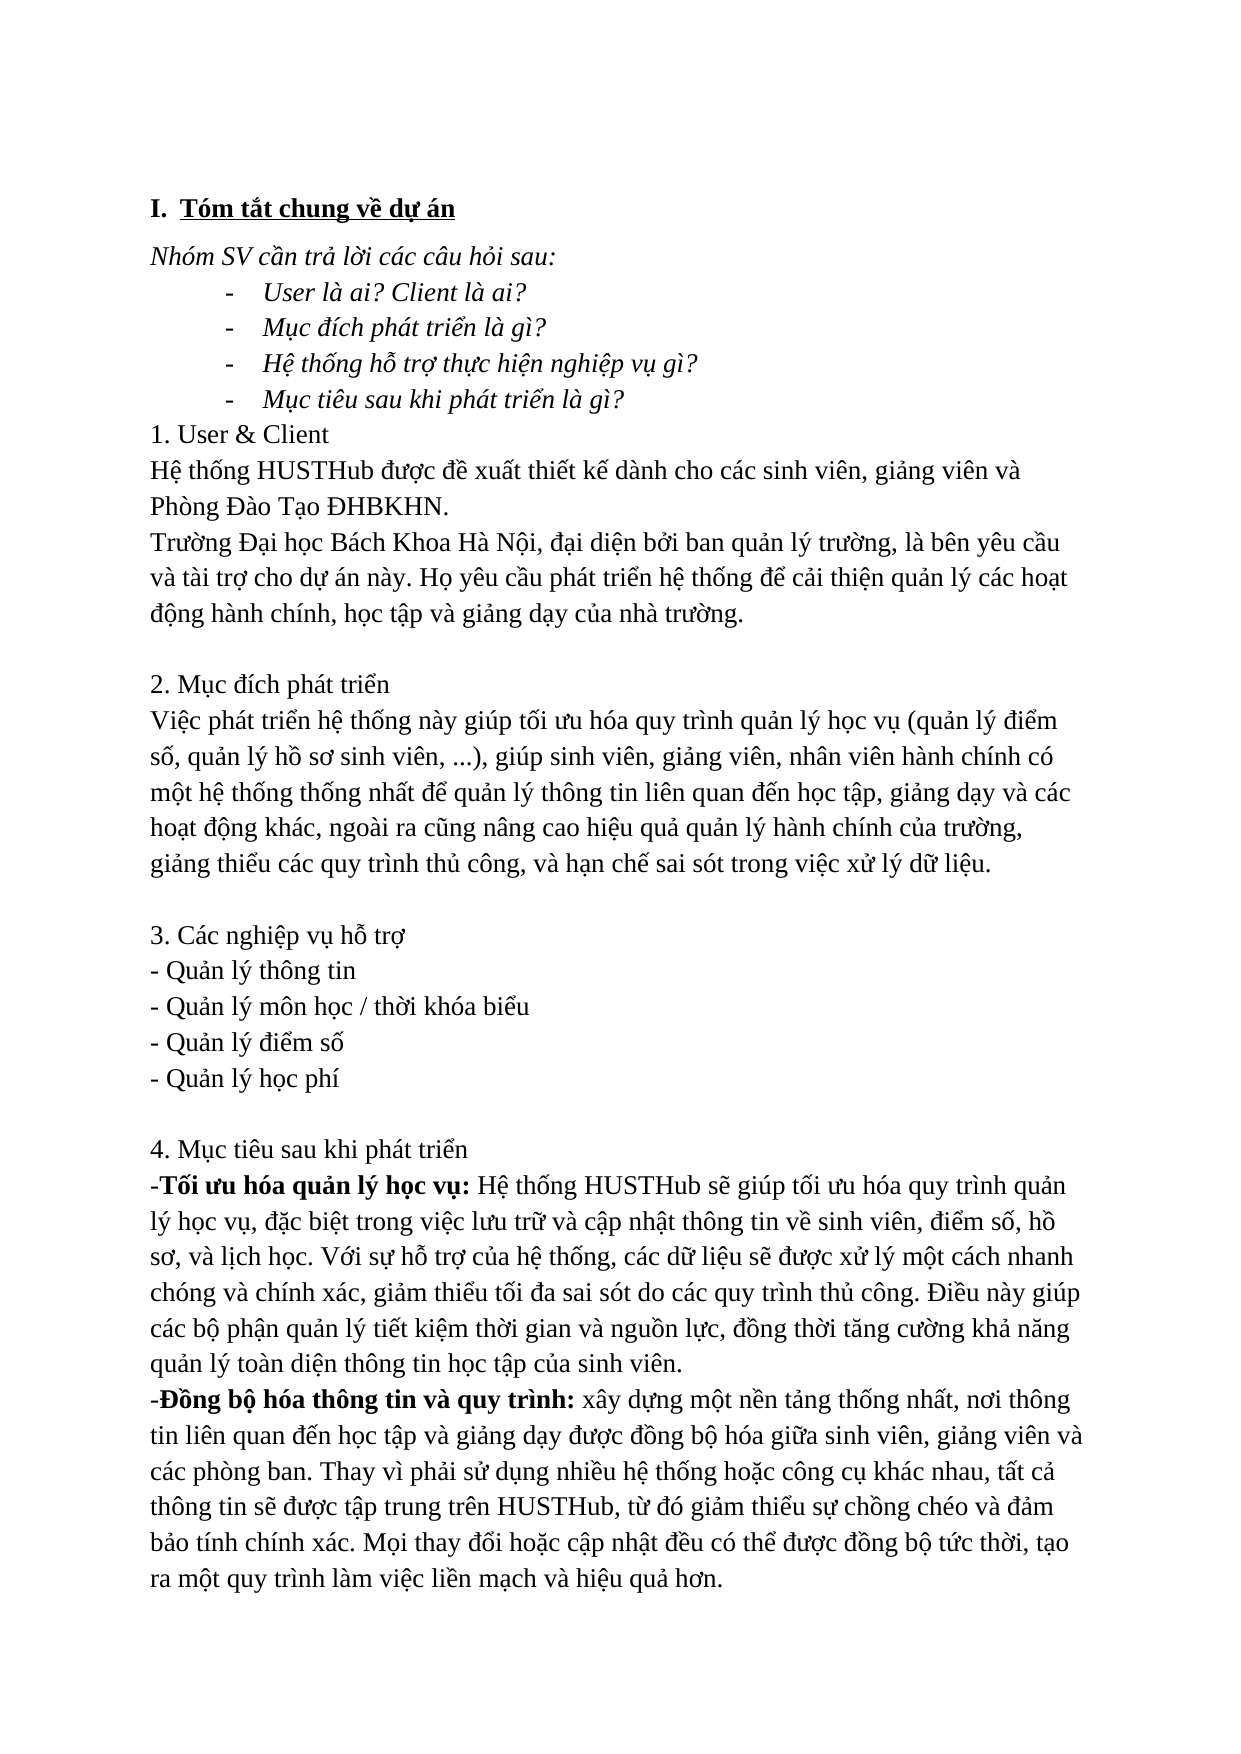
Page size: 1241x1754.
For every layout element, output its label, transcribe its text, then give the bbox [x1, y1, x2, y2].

list Hệ thống hỗ trợ thực hiện nghiệp vụ gì? [225, 347, 1090, 378]
text thông tin sẽ được tập trung trên HUSTHub, từ đó giảm thiểu sự chồng chéo và đảm [150, 1490, 1090, 1522]
text 1. User & Client [150, 418, 1090, 450]
text Nhóm SV cần trả lời các câu hỏi sau: [150, 240, 1090, 271]
list Mục tiêu sau khi phát triển là gì? [225, 383, 1090, 414]
text - Quản lý học phí [150, 1062, 1090, 1093]
text -Đồng bộ hóa thông tin và quy trình: xây dựng một nền tảng thống nhất, nơi thông [150, 1383, 1090, 1414]
text 4. Mục tiêu sau khi phát triển [150, 1133, 1090, 1164]
text tin liên quan đến học tập và giảng dạy được đồng bộ hóa giữa sinh viên, giảng viên và các phòng ban. Thay vì phải sử dụng nhiều hệ thống hoặc công cụ khác nhau, tất cả [150, 1419, 1090, 1486]
text - Quản lý thông tin [150, 954, 1090, 986]
text 2. Mục đích phát triển [150, 669, 1090, 700]
text - Quản lý điểm số [150, 1026, 1090, 1057]
text sơ, và lịch học. Với sự hỗ trợ của hệ thống, các dữ liệu sẽ được xử lý một cách nhanh [150, 1240, 1090, 1271]
text Việc phát triển hệ thống này giúp tối ưu hóa quy trình quản lý học vụ (quản lý điểm số, quản lý hồ sơ sinh viên, ...), giúp sinh viên, giảng viên, nhân viên hành chính có một hệ thống thống nhất để quản lý thông tin liên quan đến học tập, giảng dạy và các hoạt động khác, ngoài ra cũng nâng cao hiệu quả quản lý hành chính của trường, giảng thiểu các quy trình thủ công, và hạn chế sai sót trong việc xử lý dữ liệu. [150, 704, 1090, 878]
text - Quản lý môn học / thời khóa biểu [150, 990, 1090, 1021]
text Trường Đại học Bách Khoa Hà Nội, đại diện bởi ban quản lý trường, là bên yêu cầu và tài trợ cho dự án này. Họ yêu cầu phát triển hệ thống để cải thiện quản lý các hoạt động hành chính, học tập và giảng dạy của nhà trường. [150, 526, 1090, 628]
list Mục đích phát triển là gì? [225, 311, 1090, 342]
list User là ai? Client là ai? [225, 276, 1090, 307]
text quản lý toàn diện thông tin học tập của sinh viên. [150, 1347, 1090, 1379]
text lý học vụ, đặc biệt trong việc lưu trữ và cập nhật thông tin về sinh viên, điểm số, hồ [150, 1204, 1090, 1236]
text bảo tính chính xác. Mọi thay đổi hoặc cập nhật đều có thể được đồng bộ tức thời, tạo ra một quy trình làm việc liền mạch và hiệu quả hơn. [150, 1526, 1090, 1593]
text các bộ phận quản lý tiết kiệm thời gian và nguồn lực, đồng thời tăng cường khả năng [150, 1312, 1090, 1343]
text 3. Các nghiệp vụ hỗ trợ [150, 919, 1090, 950]
text Hệ thống HUSTHub được đề xuất thiết kế dành cho các sinh viên, giảng viên và Phòng Đào Tạo ĐHBKHN. [150, 454, 1090, 521]
subtitle Tóm tắt chung về dự án [150, 192, 1090, 223]
text chóng và chính xác, giảm thiểu tối đa sai sót do các quy trình thủ công. Điều này giúp [150, 1276, 1090, 1307]
text -Tối ưu hóa quản lý học vụ: Hệ thống HUSTHub sẽ giúp tối ưu hóa quy trình quản [150, 1169, 1090, 1200]
